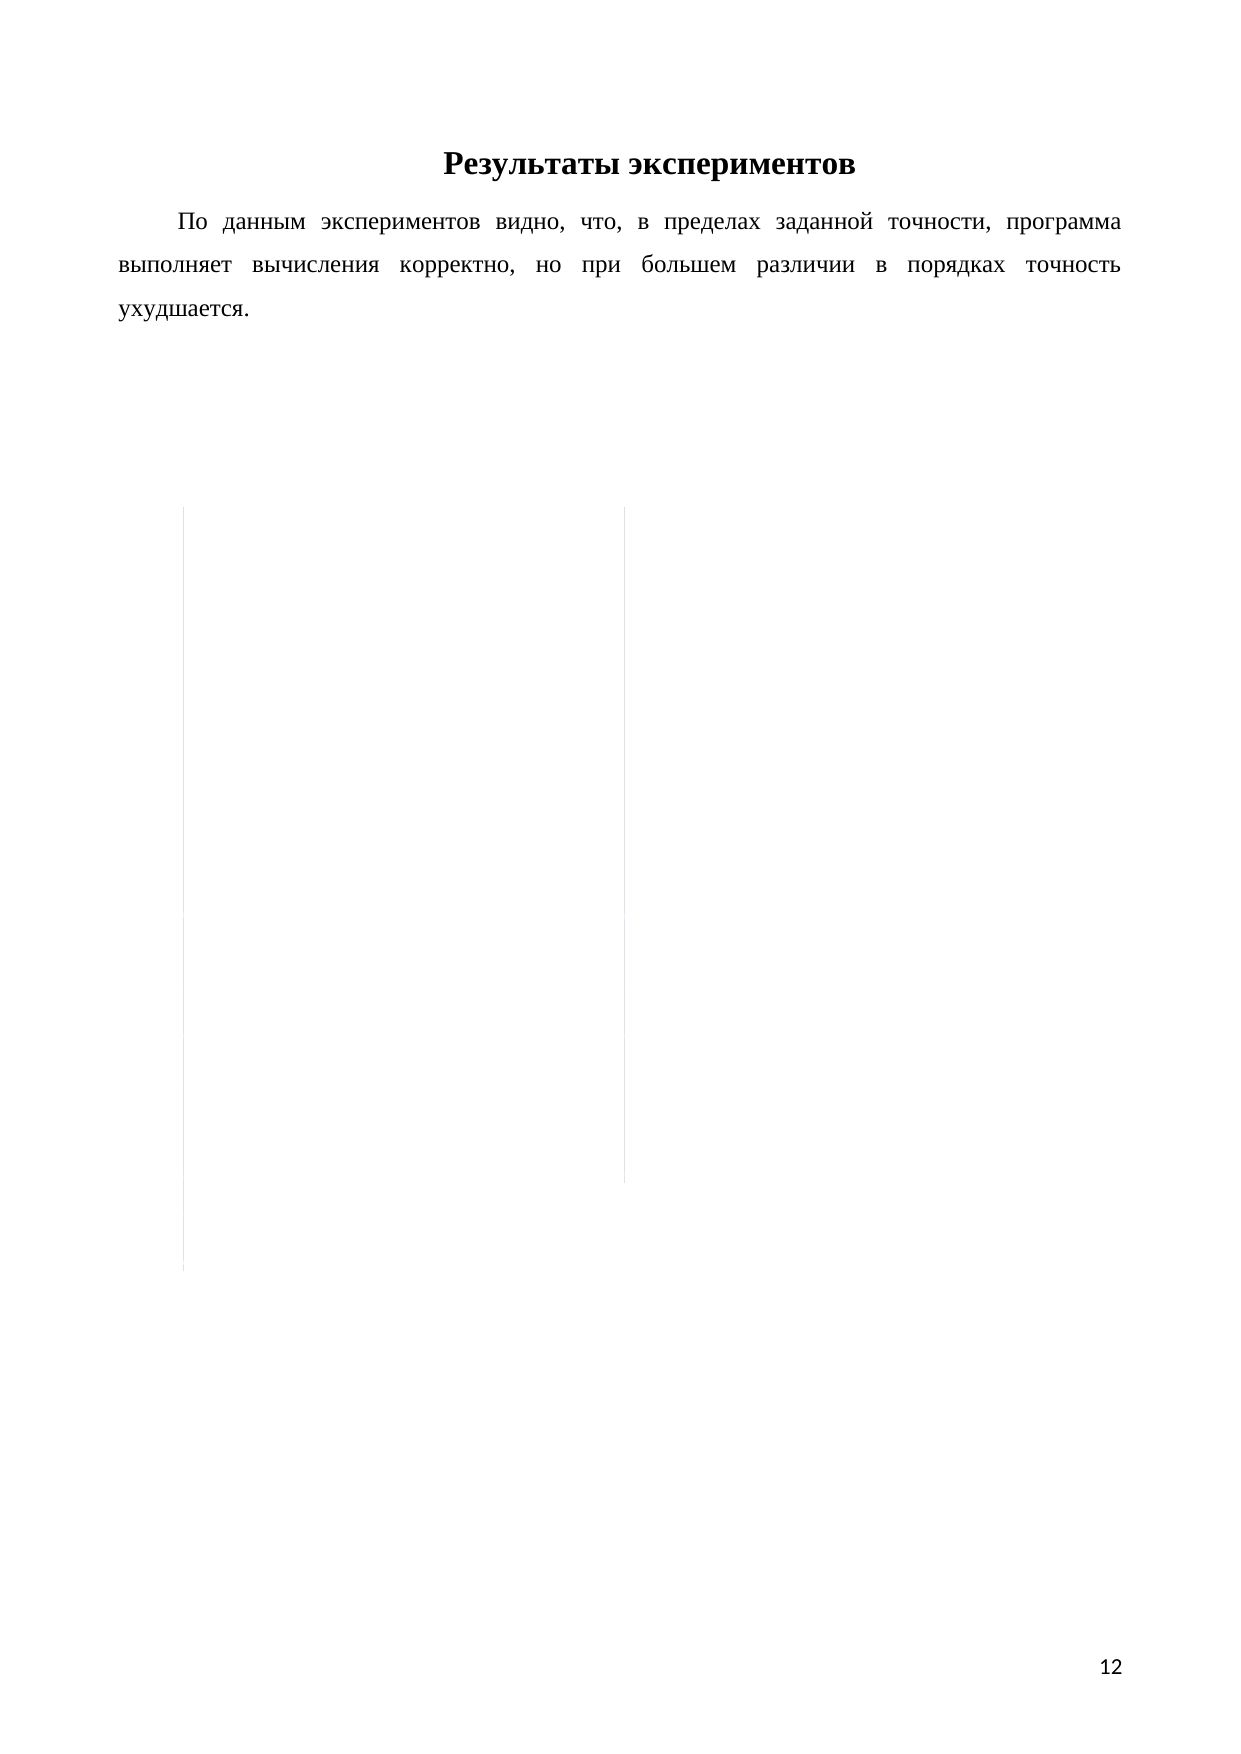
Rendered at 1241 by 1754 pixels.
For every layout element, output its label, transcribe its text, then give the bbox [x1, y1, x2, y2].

text По данным экспериментов видно, что, в пределах заданной точности, программа выполняет вычисления корректно, но при большем различии в порядках точность ухудшается. [118, 206, 1122, 321]
subtitle Результаты экспериментов [118, 143, 1122, 181]
